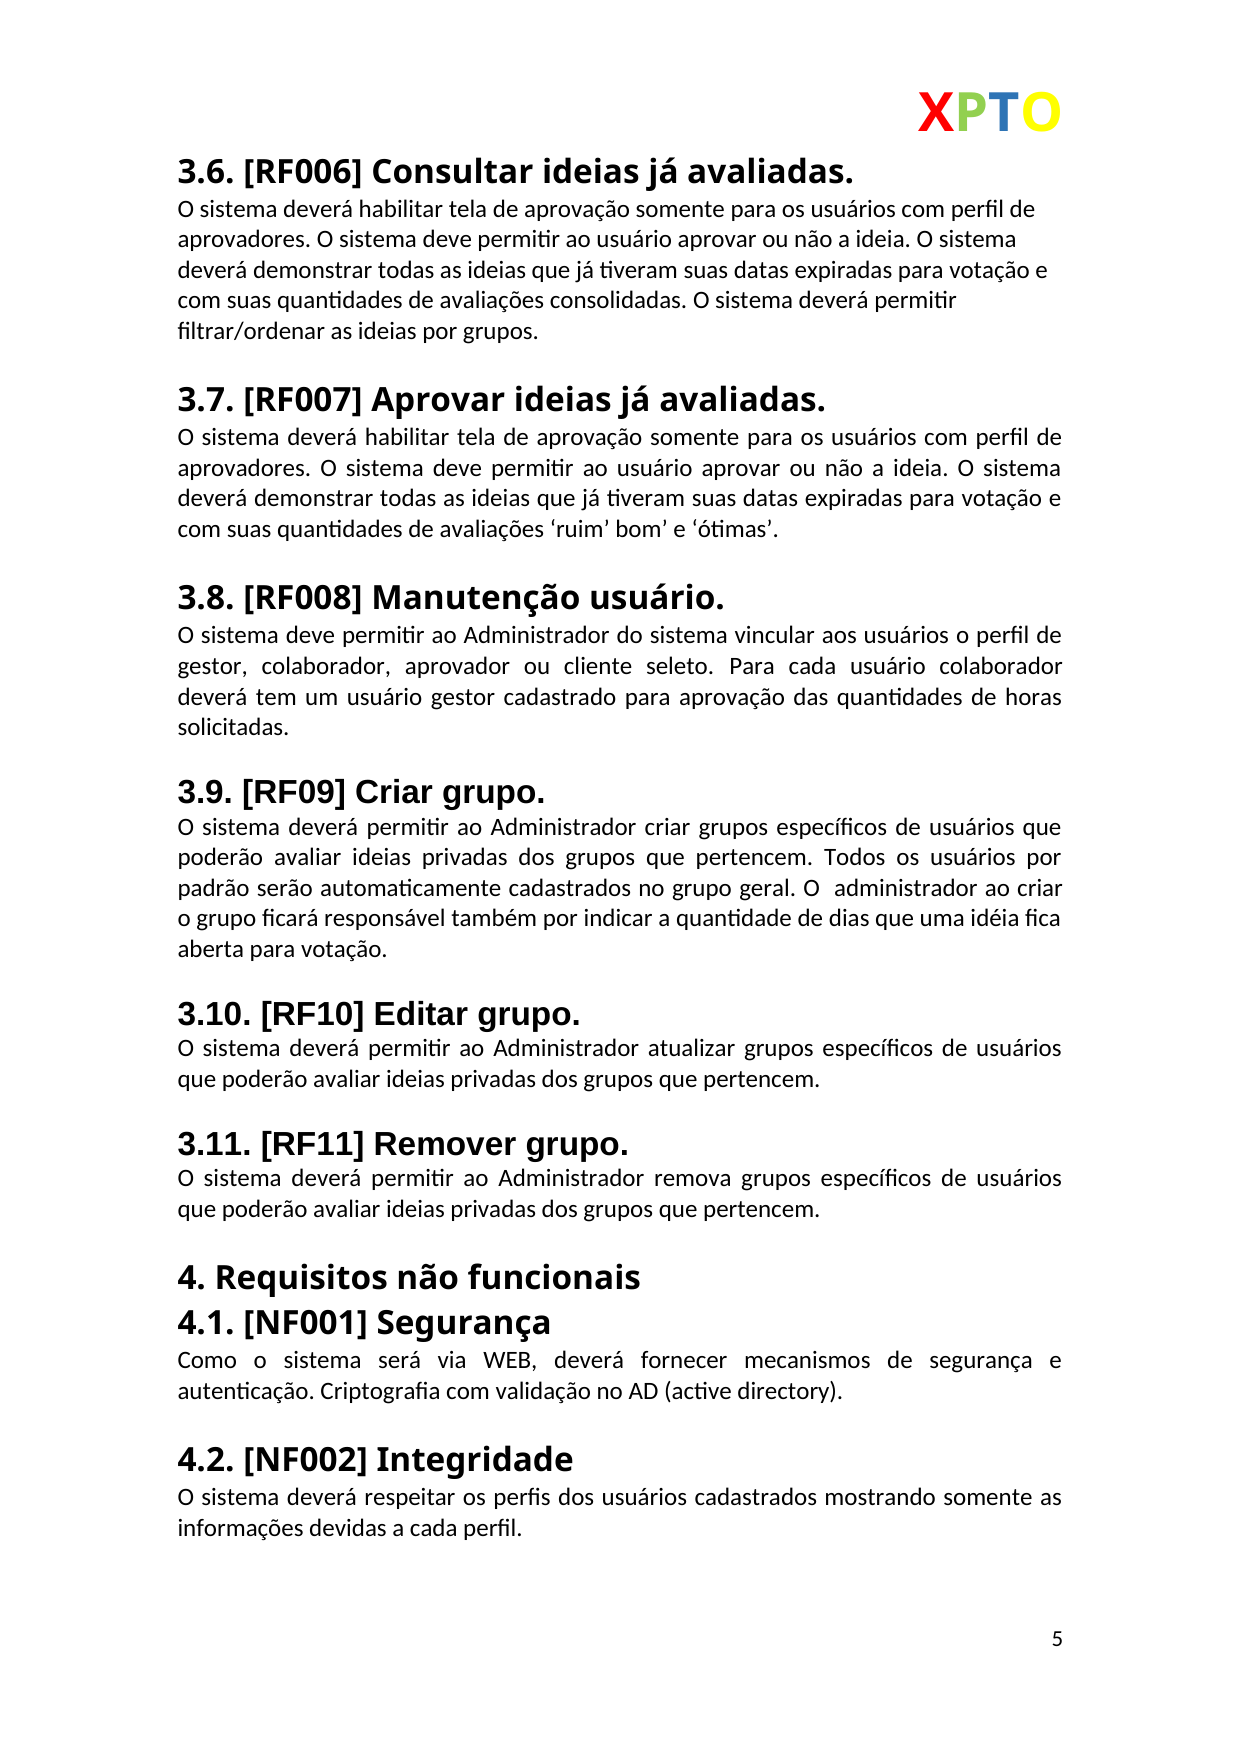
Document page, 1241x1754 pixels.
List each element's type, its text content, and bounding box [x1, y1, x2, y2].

text O sistema deverá habilitar tela de aprovação somente para os usuários com perfil de aprovadores. O sistema deve permitir ao usuário aprovar ou não a ideia. O sistema deverá demonstrar todas as ideias que já tiveram suas datas expiradas para votação e com suas quantidades de avaliações consolidadas. O sistema deverá permitir filtrar/ordenar as ideias por grupos. [177, 193, 1063, 346]
text O sistema deve permitir ao Administrador do sistema vincular aos usuários o perfil de gestor, colaborador, aprovador ou cliente seleto. Para cada usuário colaborador deverá tem um usuário gestor cadastrado para aprovação das quantidades de horas solicitadas. [177, 619, 1063, 742]
text 3.6. [RF006] Consultar ideias já avaliadas. [177, 148, 1063, 193]
text Como o sistema será via WEB, deverá fornecer mecanismos de segurança e autenticação. Criptografia com validação no AD (active directory). [177, 1344, 1063, 1406]
text 4.2. [NF002] Integridade [177, 1436, 1063, 1482]
text O sistema deverá habilitar tela de aprovação somente para os usuários com perfil de aprovadores. O sistema deve permitir ao usuário aprovar ou não a ideia. O sistema deverá demonstrar todas as ideias que já tiveram suas datas expiradas para votação e com suas quantidades de avaliações ‘ruim’ bom’ e ‘ótimas’. [177, 422, 1063, 544]
text 3.11. [RF11] Remover grupo. [177, 1124, 1063, 1162]
text 3.7. [RF007] Aprovar ideias já avaliadas. [177, 376, 1063, 422]
text O sistema deverá permitir ao Administrador criar grupos específicos de usuários que poderão avaliar ideias privadas dos grupos que pertencem. Todos os usuários por padrão serão automaticamente cadastrados no grupo geral. O administrador ao criar o grupo ficará responsável também por indicar a quantidade de dias que uma idéia fica aberta para votação. [177, 811, 1063, 963]
text 3.10. [RF10] Editar grupo. [177, 994, 1063, 1032]
text O sistema deverá permitir ao Administrador atualizar grupos específicos de usuários que poderão avaliar ideias privadas dos grupos que pertencem. [177, 1032, 1063, 1093]
text O sistema deverá permitir ao Administrador remova grupos específicos de usuários que poderão avaliar ideias privadas dos grupos que pertencem. [177, 1162, 1063, 1223]
text 4.1. [NF001] Segurança [177, 1299, 1063, 1344]
text 3.8. [RF008] Manutenção usuário. [177, 574, 1063, 619]
text 3.9. [RF09] Criar grupo. [177, 772, 1063, 811]
text O sistema deverá respeitar os perfis dos usuários cadastrados mostrando somente as informações devidas a cada perfil. [177, 1482, 1063, 1543]
text 4. Requisitos não funcionais [177, 1254, 1063, 1299]
